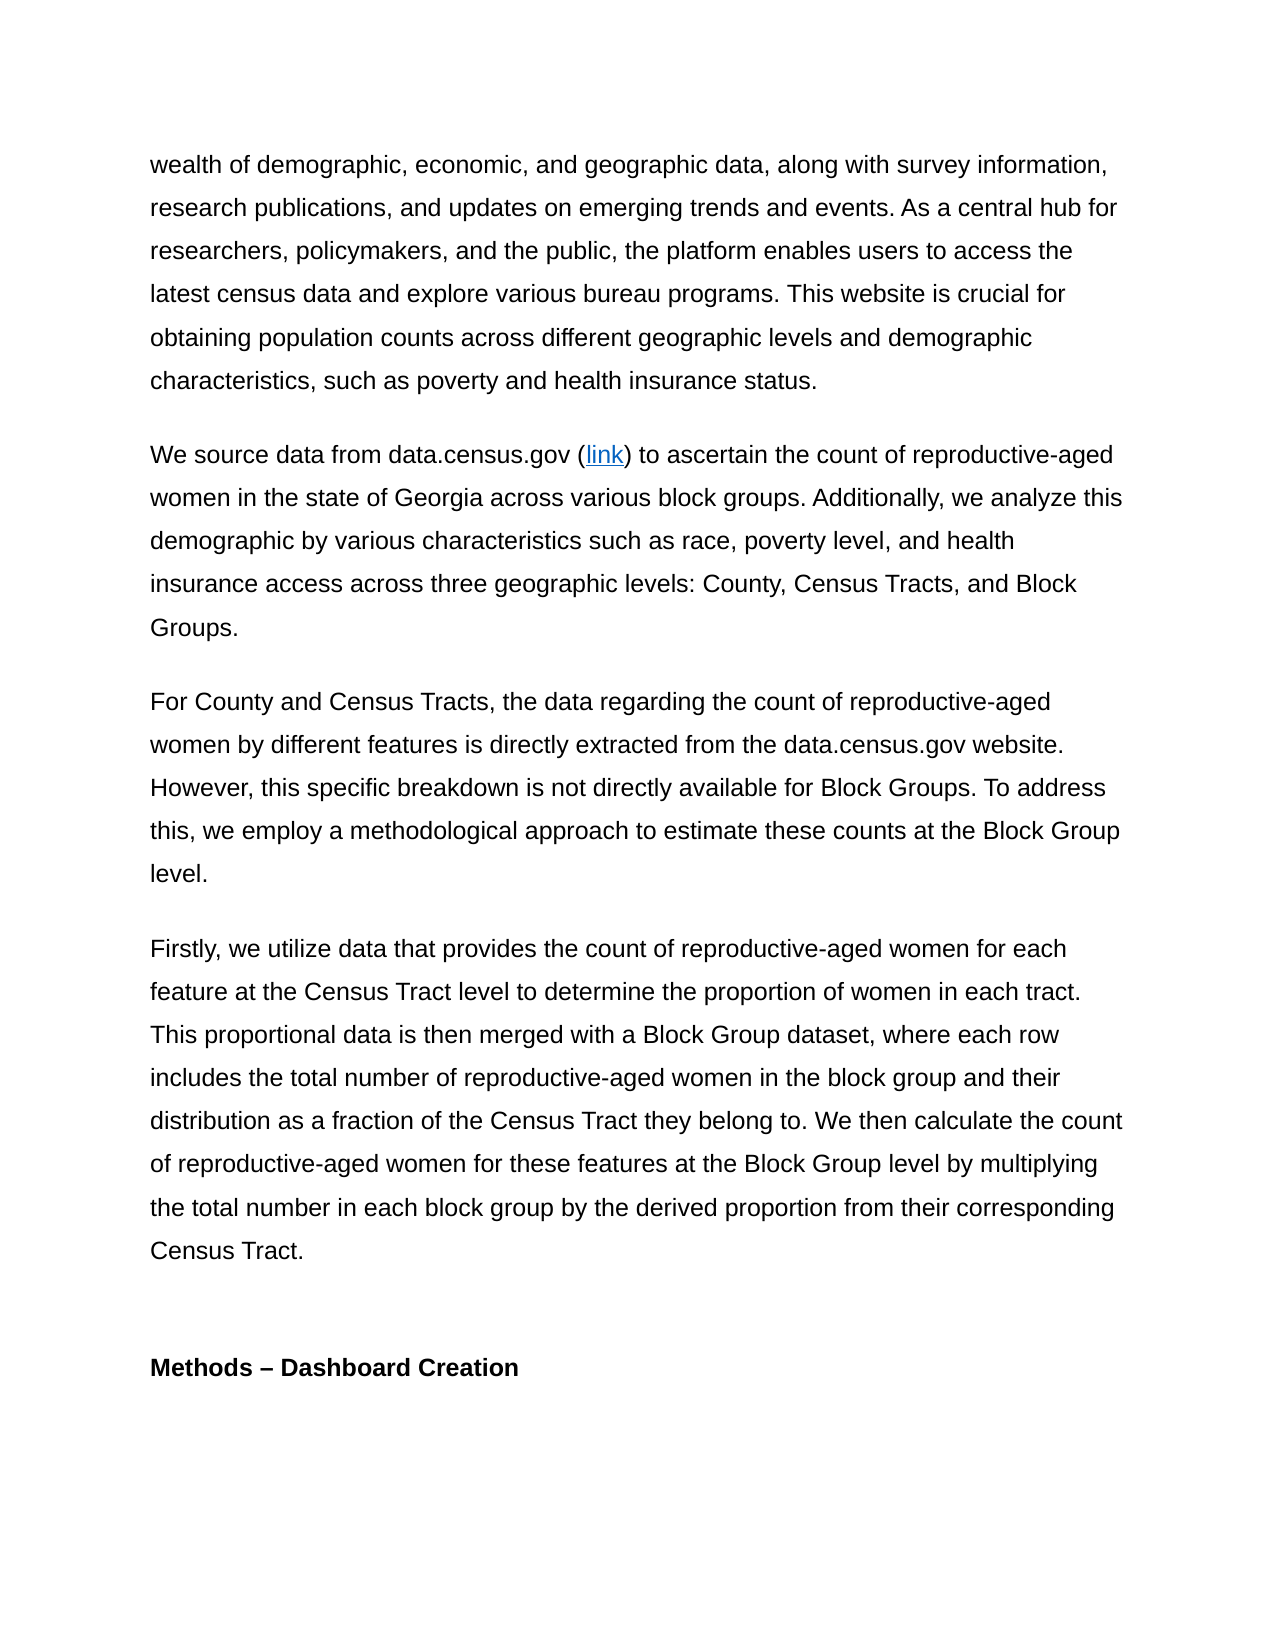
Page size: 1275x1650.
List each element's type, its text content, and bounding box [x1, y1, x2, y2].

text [150, 150, 1125, 394]
text Methods – Dashboard Creation [150, 1353, 1125, 1382]
text For County and Census Tracts, the data regarding the count of reproductive-aged women by different features is directly extracted from the data.census.gov website. However, this specific breakdown is not directly available for Block Groups. To address this, we employ a methodological approach to estimate these counts at the Block Group level. [150, 687, 1125, 888]
text Firstly, we utilize data that provides the count of reproductive-aged women for each feature at the Census Tract level to determine the proportion of women in each tract. This proportional data is then merged with a Block Group dataset, where each row includes the total number of reproductive-aged women in the block group and their distribution as a fraction of the Census Tract they belong to. We then calculate the count of reproductive-aged women for these features at the Block Group level by multiplying the total number in each block group by the derived proportion from their corresponding Census Tract. [150, 934, 1125, 1264]
text We source data from data.census.gov (link) to ascertain the count of reproductive-aged women in the state of Georgia across various block groups. Additionally, we analyze this demographic by various characteristics such as race, poverty level, and health insurance access across three geographic levels: County, Census Tracts, and Block Groups. [150, 440, 1125, 641]
